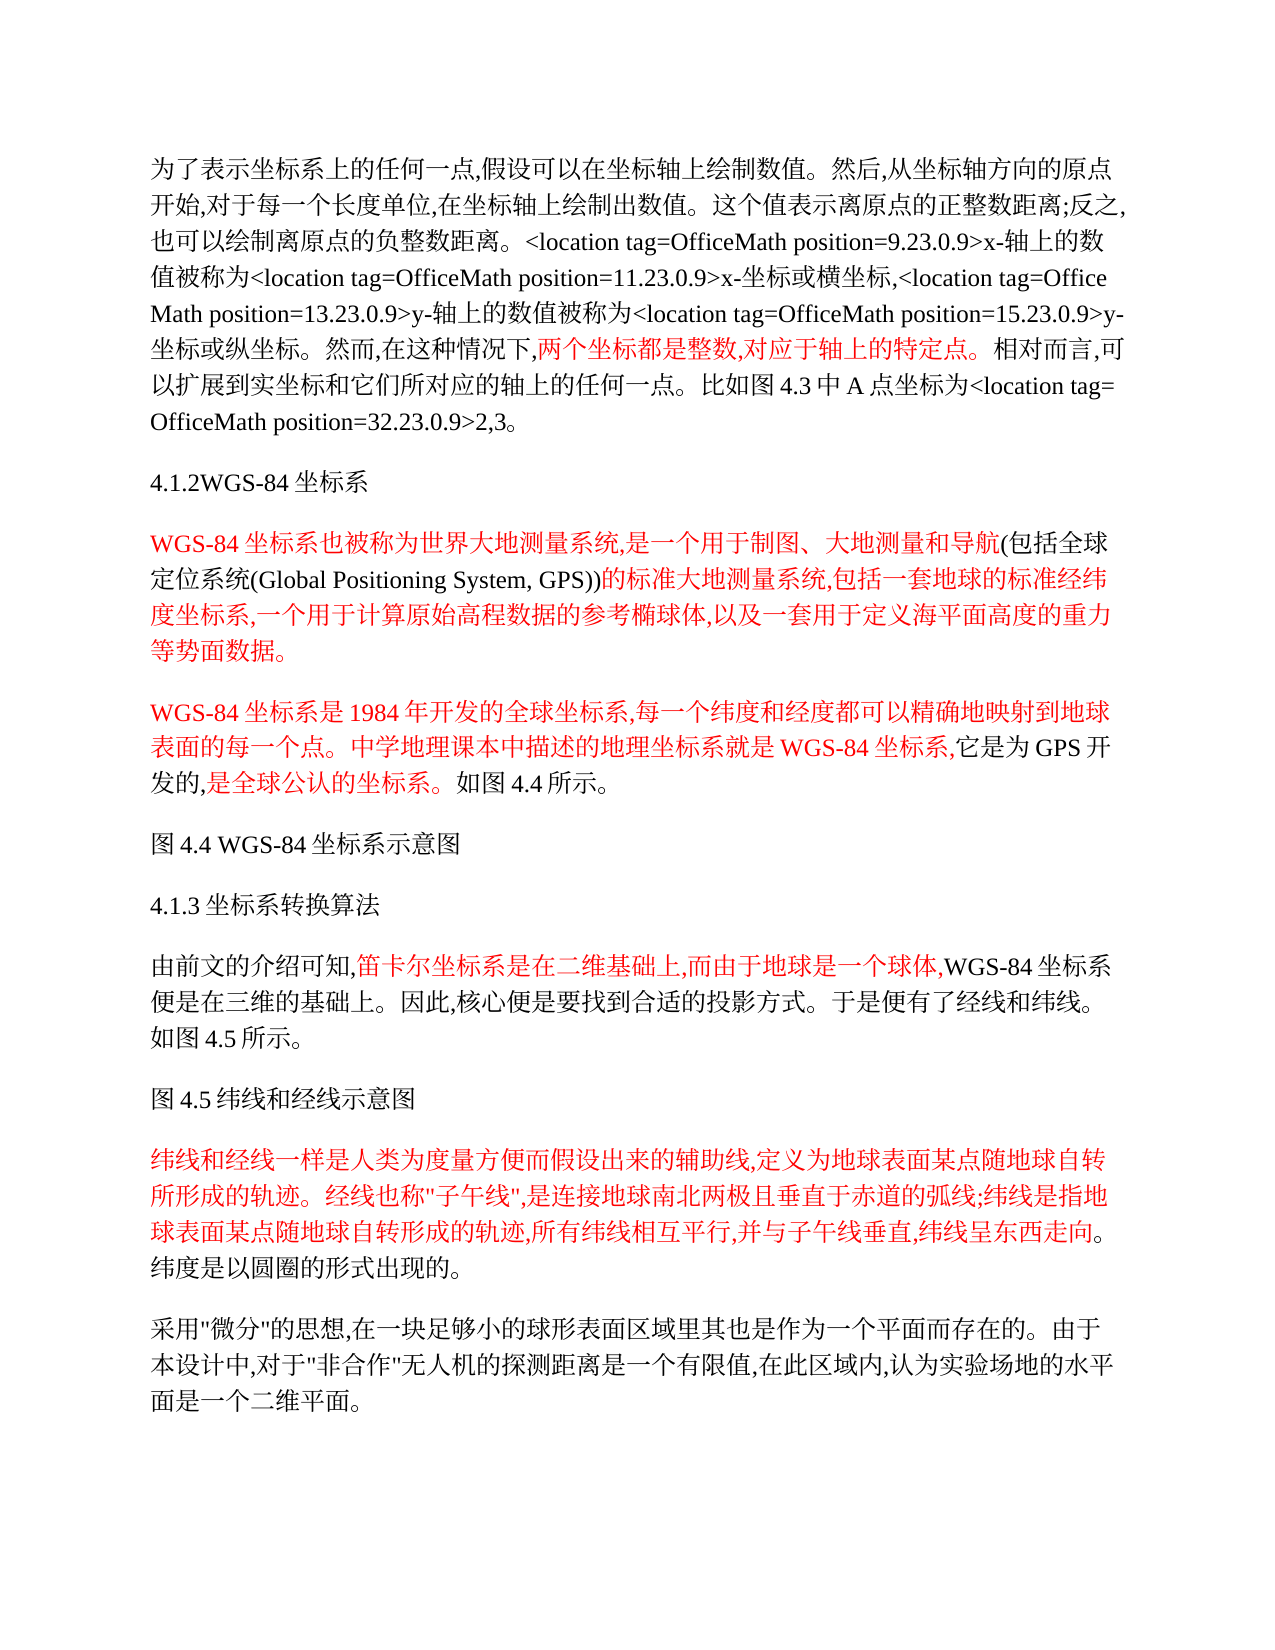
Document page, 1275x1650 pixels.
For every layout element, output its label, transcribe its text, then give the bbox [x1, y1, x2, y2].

text 4.1.3坐标系转换算法 [150, 886, 1125, 922]
text 图4.5纬线和经线示意图 [150, 1080, 1125, 1116]
text 图4.4 WGS-84坐标系示意图 [150, 825, 1125, 861]
text WGS-84坐标系也被称为世界大地测量系统,是一个用于制图、大地测量和导航(包括全球定位系统(Global Positioning System, GPS))的标准大地测量系统,包括一套地球的标准经纬度坐标系,一个用于计算原始高程数据的参考椭球体,以及一套用于定义海平面高度的重力等势面数据。 [150, 523, 1125, 667]
text 为了表示坐标系上的任何一点,假设可以在坐标轴上绘制数值。然后,从坐标轴方向的原点开始,对于每一个长度单位,在坐标轴上绘制出数值。这个值表示离原点的正整数距离;反之,也可以绘制离原点的负整数距离。<location tag=OfficeMath position=9.23.0.9>x-轴上的数值被称为<location tag=OfficeMath position=11.23.0.9>x-坐标或横坐标,<location tag=OfficeMath position=13.23.0.9>y-轴上的数值被称为<location tag=OfficeMath position=15.23.0.9>y-坐标或纵坐标。然而,在这种情况下,两个坐标都是整数,对应于轴上的特定点。相对而言,可以扩展到实坐标和它们所对应的轴上的任何一点。比如图4.3中A点坐标为<location tag=OfficeMath position=32.23.0.9>2,3。 [150, 150, 1125, 437]
text 采用"微分"的思想,在一块足够小的球形表面区域里其也是作为一个平面而存在的。由于本设计中,对于"非合作"无人机的探测距离是一个有限值,在此区域内,认为实验场地的水平面是一个二维平面。 [150, 1309, 1125, 1417]
text 由前文的介绍可知,笛卡尔坐标系是在二维基础上,而由于地球是一个球体,WGS-84坐标系便是在三维的基础上。因此,核心便是要找到合适的投影方式。于是便有了经线和纬线。如图4.5所示。 [150, 947, 1125, 1055]
text WGS-84坐标系是1984年开发的全球坐标系,每一个纬度和经度都可以精确地映射到地球表面的每一个点。中学地理课本中描述的地理坐标系就是WGS-84坐标系,它是为GPS开发的,是全球公认的坐标系。如图4.4所示。 [150, 692, 1125, 800]
text 4.1.2WGS-84坐标系 [150, 462, 1125, 498]
text 纬线和经线一样是人类为度量方便而假设出来的辅助线,定义为地球表面某点随地球自转所形成的轨迹。经线也称"子午线",是连接地球南北两极且垂直于赤道的弧线;纬线是指地球表面某点随地球自转形成的轨迹,所有纬线相互平行,并与子午线垂直,纬线呈东西走向。纬度是以圆圈的形式出现的。 [150, 1141, 1125, 1284]
